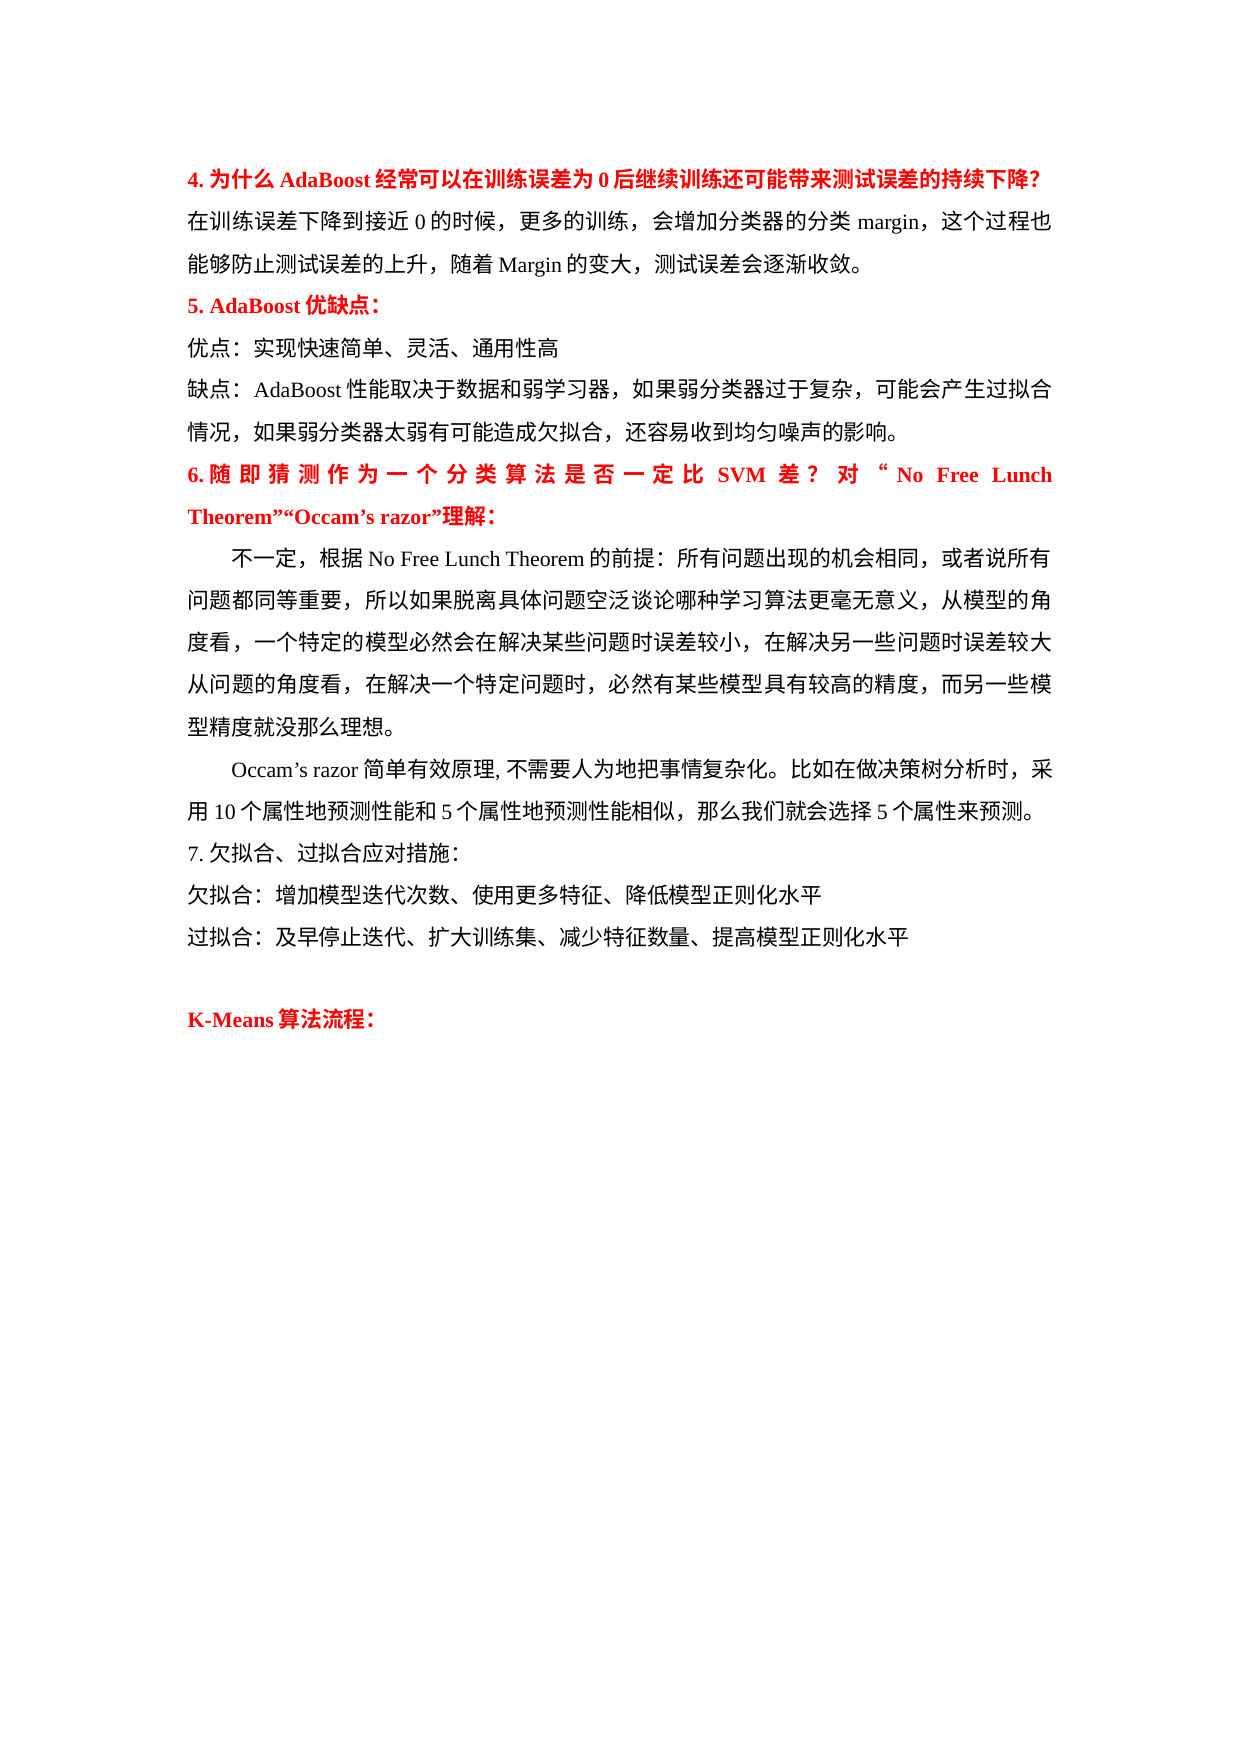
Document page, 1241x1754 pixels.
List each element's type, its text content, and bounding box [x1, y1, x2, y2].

text 缺点：AdaBoost性能取决于数据和弱学习器，如果弱分类器过于复杂，可能会产生过拟合情况，如果弱分类器太弱有可能造成欠拟合，还容易收到均匀噪声的影响。 [187, 372, 1053, 447]
text 欠拟合：增加模型迭代次数、使用更多特征、降低模型正则化水平 [187, 877, 1053, 910]
list 随即猜测作为一个分类算法是否一定比SVM差？对“No Free Lunch Theorem”“Occam’s razor”理解： [187, 456, 1053, 531]
text 不一定，根据No Free Lunch Theorem的前提：所有问题出现的机会相同，或者说所有问题都同等重要，所以如果脱离具体问题空泛谈论哪种学习算法更毫无意义，从模型的角度看，一个特定的模型必然会在解决某些问题时误差较小，在解决另一些问题时误差较大，从问题的角度看，在解决一个特定问题时，必然有某些模型具有较高的精度，而另一些模型精度就没那么理想。 [187, 540, 1053, 742]
text 优点：实现快速简单、灵活、通用性高 [187, 330, 1053, 363]
list Means算法流程： [187, 1001, 1053, 1034]
text Occam’s razor 简单有效原理, 不需要人为地把事情复杂化。比如在做决策树分析时，采用10个属性地预测性能和5个属性地预测性能相似，那么我们就会选择5个属性来预测。 [187, 751, 1053, 826]
list 为什么AdaBoost经常可以在训练误差为0后继续训练还可能带来测试误差的持续下降？ [187, 162, 1053, 194]
text 过拟合：及早停止迭代、扩大训练集、减少特征数量、提高模型正则化水平 [187, 919, 1053, 952]
list 欠拟合、过拟合应对措施： [187, 835, 1053, 868]
text 在训练误差下降到接近0的时候，更多的训练，会增加分类器的分类margin，这个过程也能够防止测试误差的上升，随着Margin的变大，测试误差会逐渐收敛。 [187, 204, 1053, 279]
list AdaBoost优缺点： [187, 288, 1053, 321]
